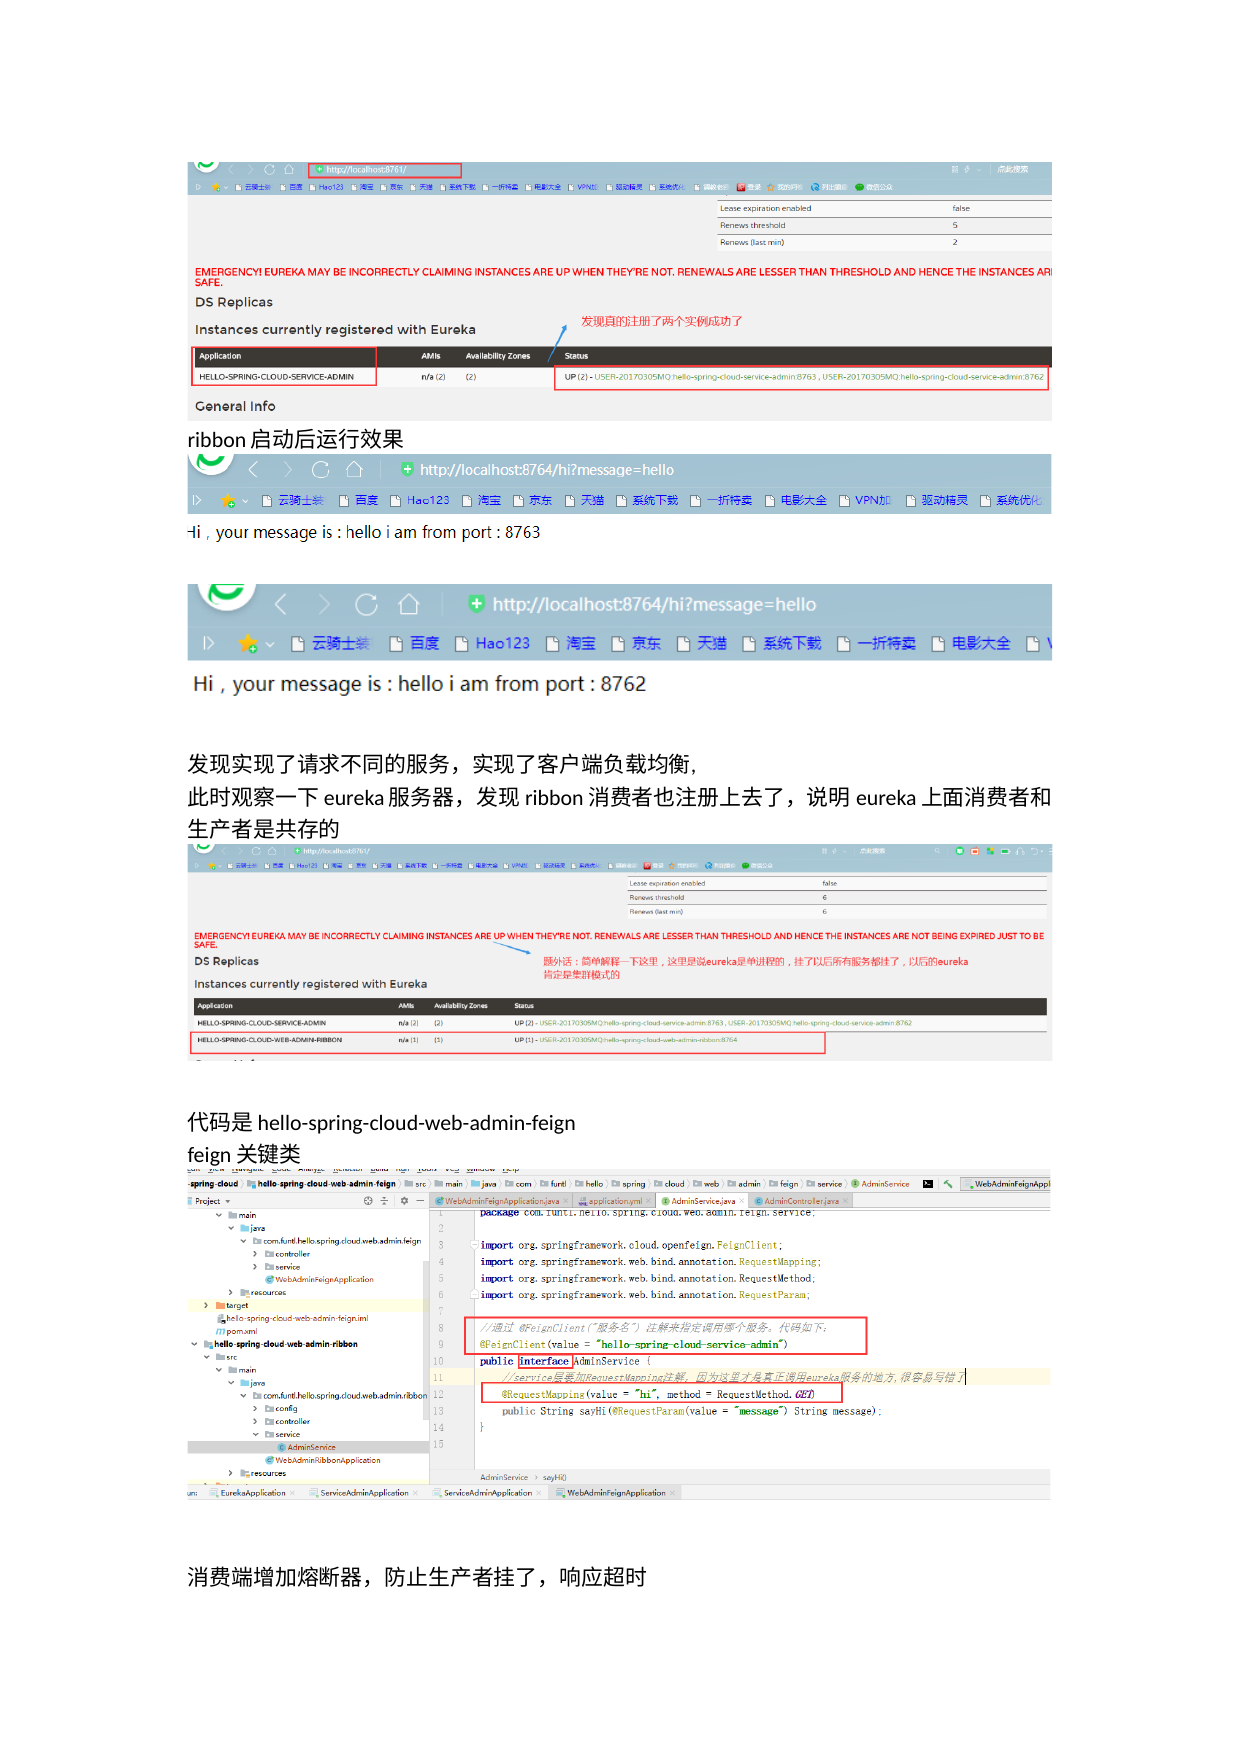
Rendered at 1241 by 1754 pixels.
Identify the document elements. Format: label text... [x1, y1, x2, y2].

list 此时观察一下eureka服务器，发现ribbon消费者也注册上去了，说明eureka上面消费者和生产者是共存的 [187, 779, 1053, 844]
list ribbon启动后运行效果 [187, 422, 1053, 454]
picture [187, 844, 1053, 1061]
list feign关键类 [187, 1137, 1053, 1169]
list 发现实现了请求不同的服务，实现了客户端负载均衡, [187, 747, 1053, 779]
list 消费端增加熔断器，防止生产者挂了，响应超时 [187, 1559, 1053, 1592]
picture [187, 454, 1052, 569]
picture [187, 584, 1053, 719]
list 代码是hello-spring-cloud-web-admin-feign [187, 1104, 1053, 1137]
picture [187, 1169, 1051, 1500]
picture [187, 162, 1052, 421]
